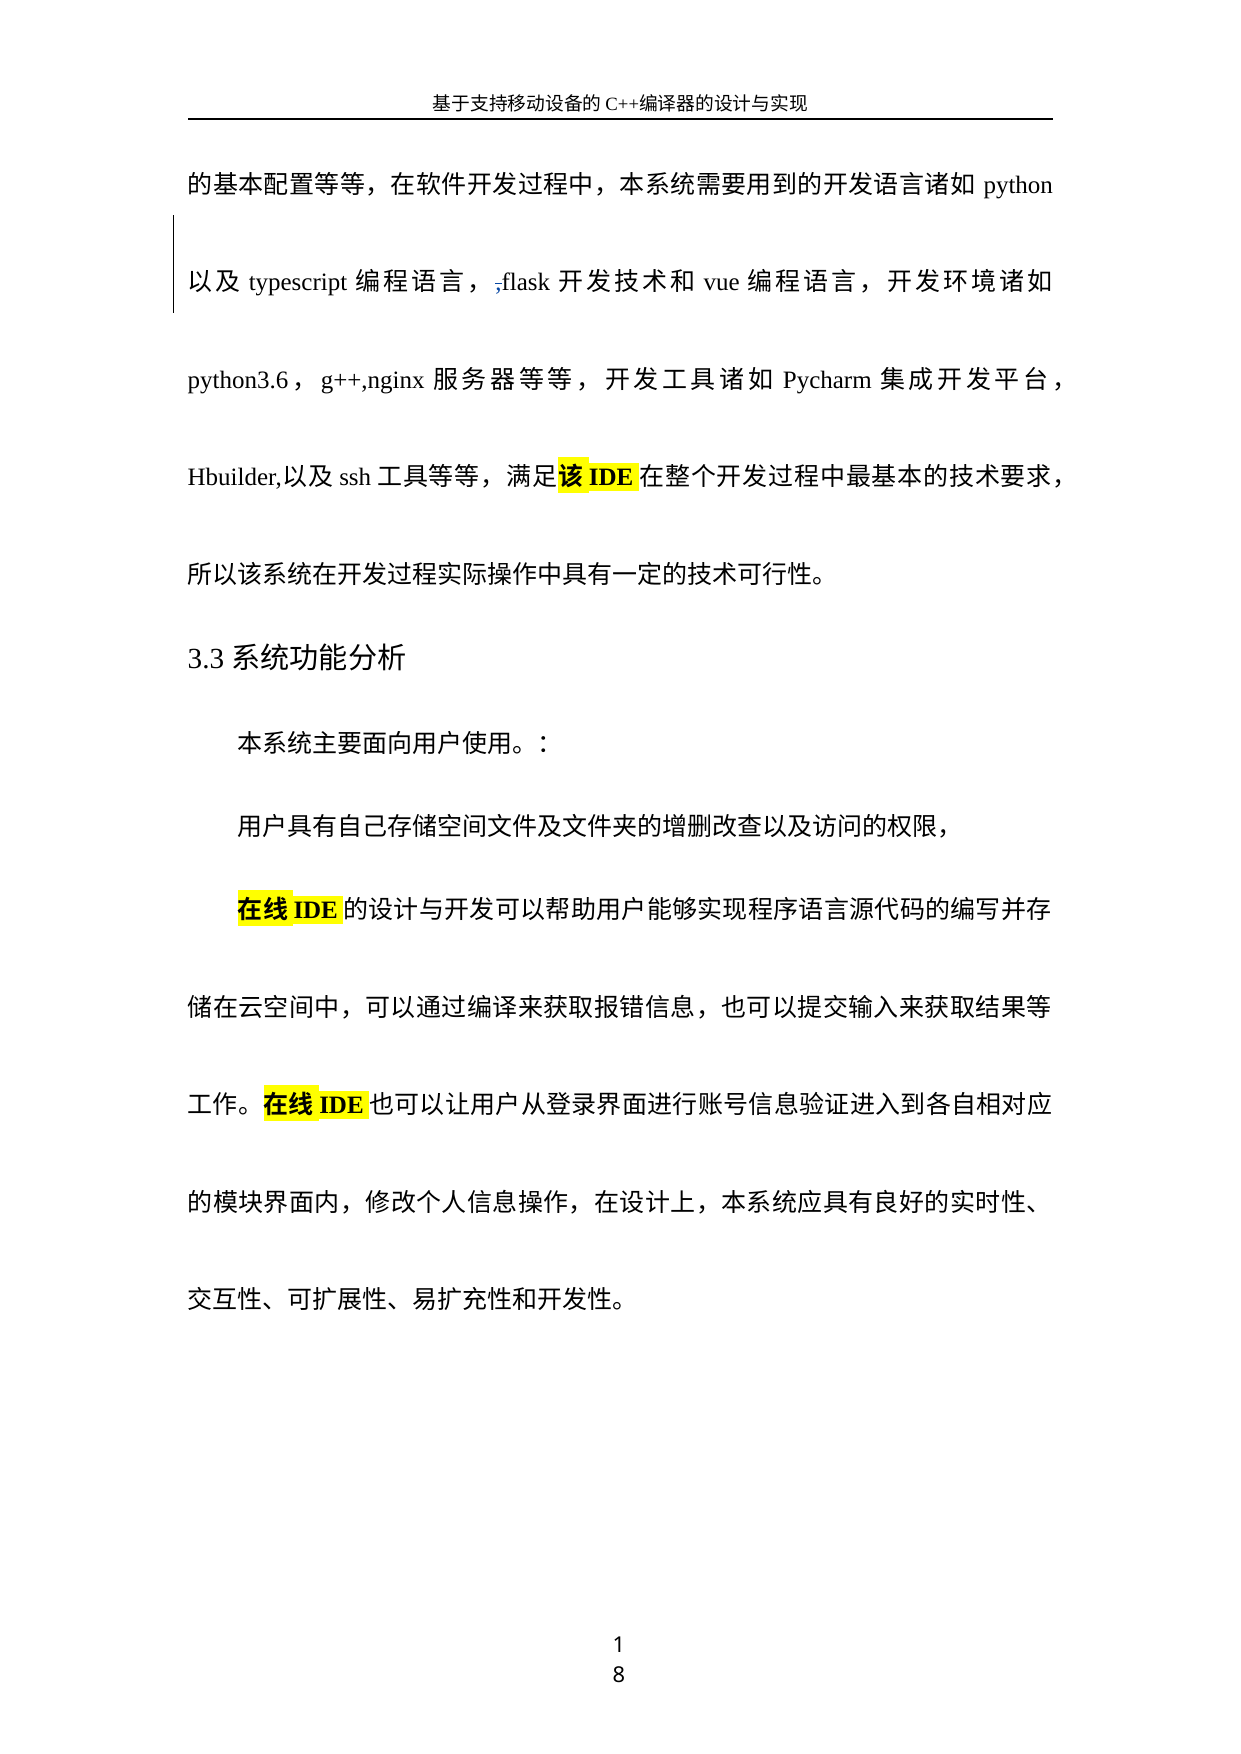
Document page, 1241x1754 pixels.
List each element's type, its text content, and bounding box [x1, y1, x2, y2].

text 用户具有自己存储空间文件及文件夹的增删改查以及访问的权限， [187, 792, 1053, 857]
text 本系统主要面向用户使用。： [187, 709, 1053, 774]
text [187, 150, 1053, 605]
text 3.3 系统功能分析 [187, 623, 1053, 688]
text 在线IDE的设计与开发可以帮助用户能够实现程序语言源代码的编写并存储在云空间中，可以通过编译来获取报错信息，也可以提交输入来获取结果等工作。在线IDE也可以让用户从登录界面进行账号信息验证进入到各自相对应的模块界面内，修改个人信息操作，在设计上，本系统应具有良好的实时性、交互性、可扩展性、易扩充性和开发性。 [187, 876, 1053, 1331]
